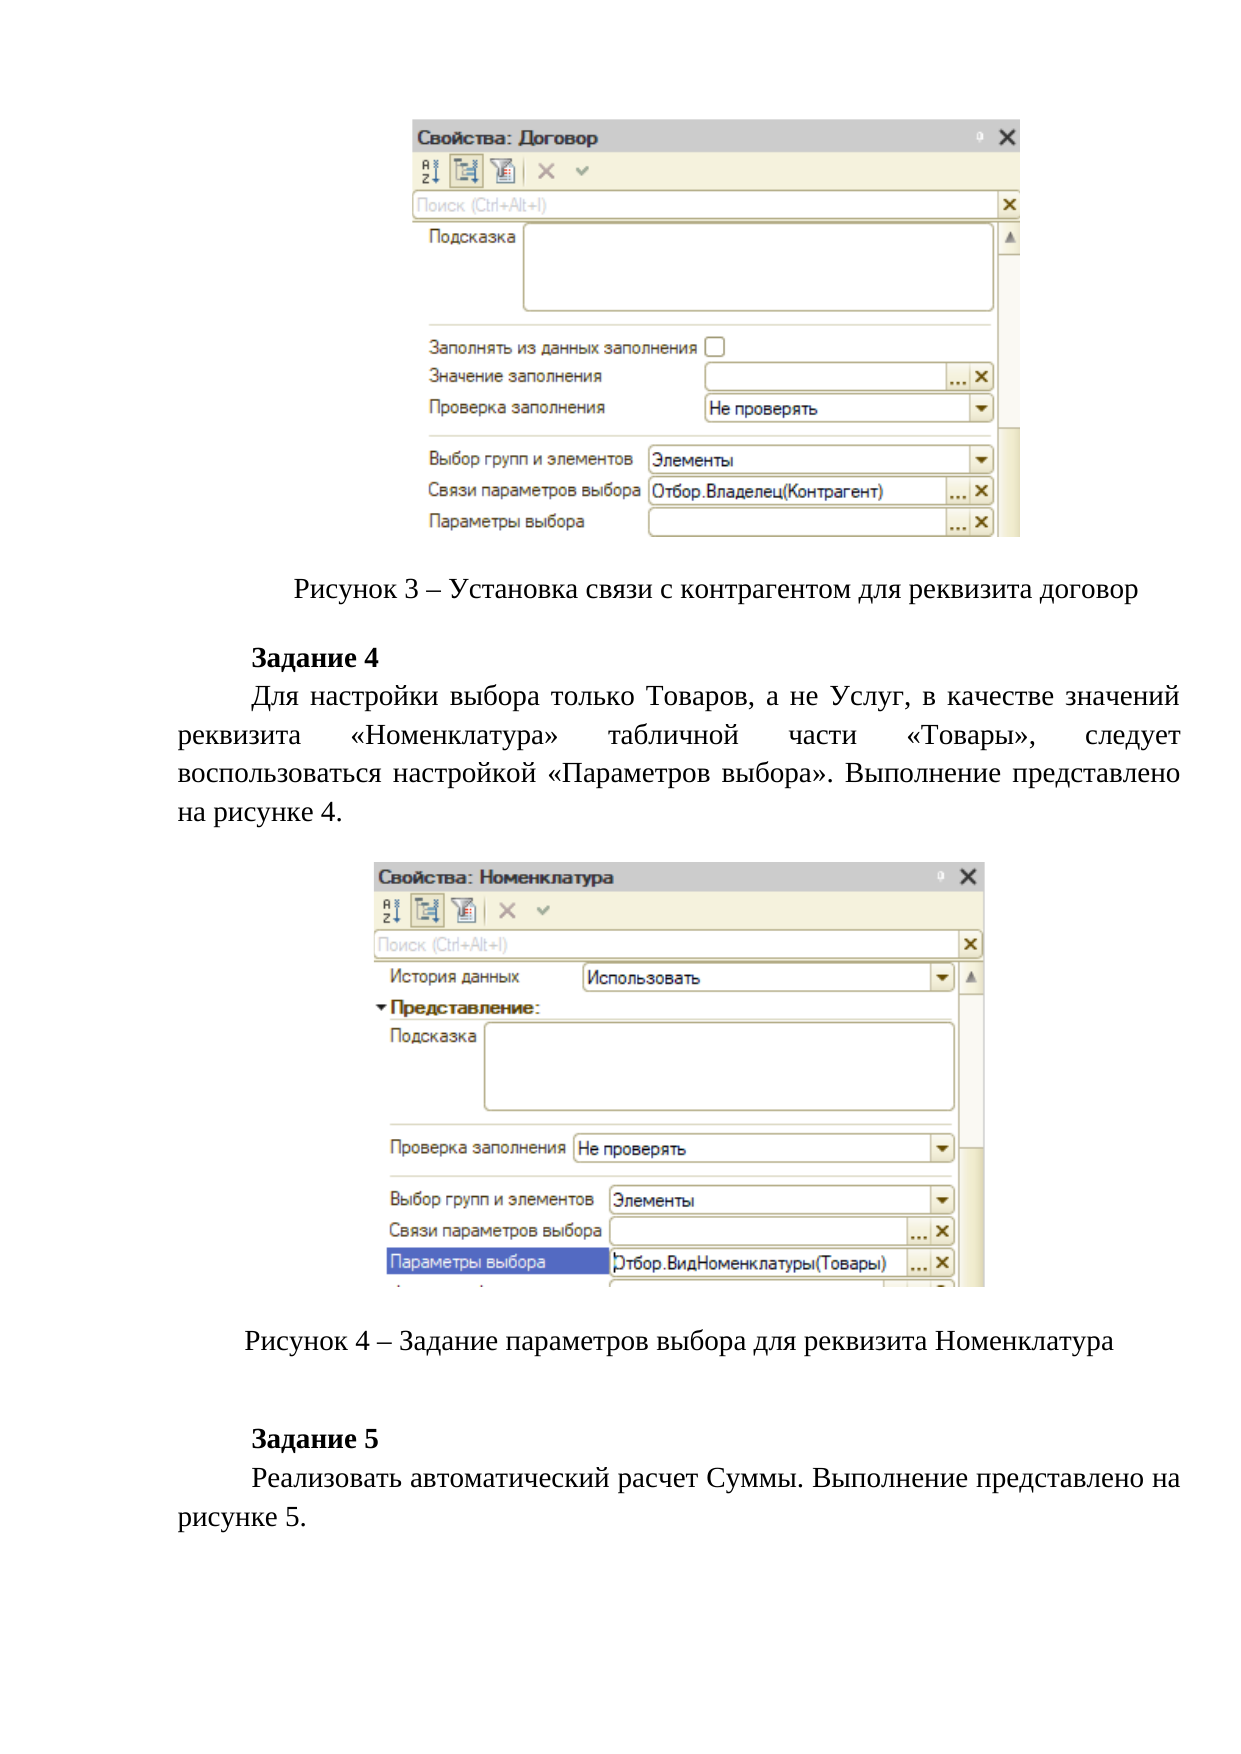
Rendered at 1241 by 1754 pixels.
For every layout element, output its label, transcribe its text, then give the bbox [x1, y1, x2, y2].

text Для настройки выбора только Товаров, а не Услуг, в качестве значений реквизита «Номенклатура» табличной части «Товары», следует воспользоваться настройкой «Параметров выбора». Выполнение представлено на рисунке 4. [177, 678, 1181, 828]
text Рисунок 3 – Установка связи с контрагентом для реквизита договор [177, 571, 1181, 605]
text Задание 5 [177, 1422, 1181, 1455]
text Рисунок 4 – Задание параметров выбора для реквизита Номенклатура [177, 1323, 1181, 1356]
text Реализовать автоматический расчет Суммы. Выполнение представлено на рисунке 5. [177, 1460, 1181, 1532]
text Задание 4 [177, 640, 1181, 673]
picture [412, 118, 1020, 537]
picture [373, 862, 985, 1287]
